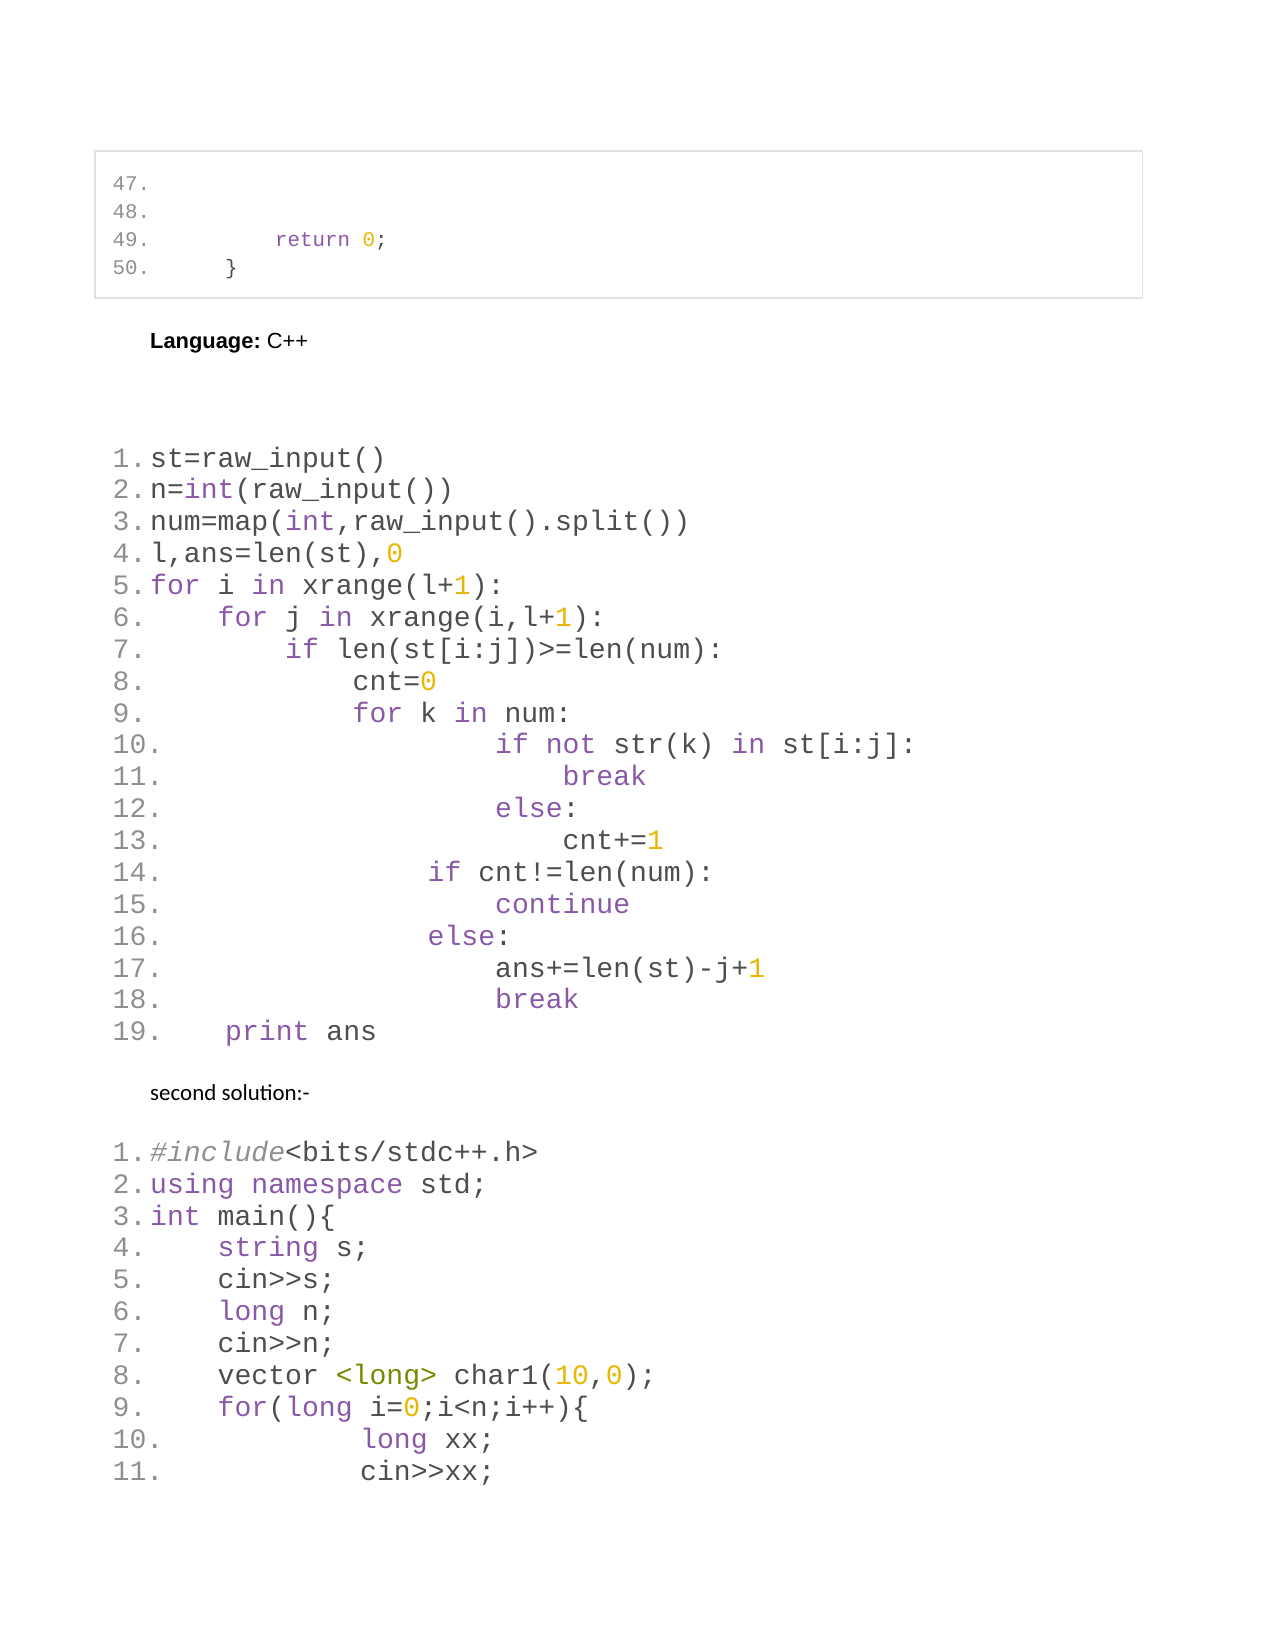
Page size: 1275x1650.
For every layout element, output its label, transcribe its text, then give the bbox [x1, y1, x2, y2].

list continue [112, 890, 1125, 922]
list l,ans=len(st),0 [112, 539, 1125, 571]
list else: [112, 922, 1125, 953]
list if not str(k) in st[i:j]: [112, 730, 1125, 762]
text Language: C++ [150, 328, 1125, 353]
list cin>>xx; [112, 1456, 1125, 1488]
list } [96, 234, 1142, 297]
list break [112, 762, 1125, 794]
text second solution:- [150, 1078, 1125, 1106]
list else: [112, 794, 1125, 826]
list for(long i=0;i<n;i++){ [112, 1393, 1125, 1424]
list for k in num: [112, 698, 1125, 730]
list long n; [112, 1297, 1125, 1329]
list num=map(int,raw_input().split()) [112, 507, 1125, 539]
list cin>>n; [112, 1329, 1125, 1361]
list for j in xrange(i,l+1): [112, 603, 1125, 635]
list int main(){ [112, 1201, 1125, 1233]
list vector <long> char1(10,0); [112, 1361, 1125, 1393]
list string s; [112, 1233, 1125, 1265]
list return 0; [96, 206, 1142, 234]
list long xx; [112, 1424, 1125, 1456]
list cin>>s; [112, 1265, 1125, 1297]
list if len(st[i:j])>=len(num): [112, 635, 1125, 667]
list st=raw_input() [112, 443, 1125, 475]
list #include<bits/stdc++.h> [112, 1138, 1125, 1169]
list using namespace std; [112, 1169, 1125, 1201]
list n=int(raw_input()) [112, 475, 1125, 507]
list for i in xrange(l+1): [112, 571, 1125, 603]
list cnt+=1 [112, 826, 1125, 858]
list cnt=0 [112, 667, 1125, 698]
list print ans [112, 1017, 1125, 1049]
list ans+=len(st)-j+1 [112, 953, 1125, 985]
list break [112, 985, 1125, 1017]
list if cnt!=len(num): [112, 858, 1125, 890]
